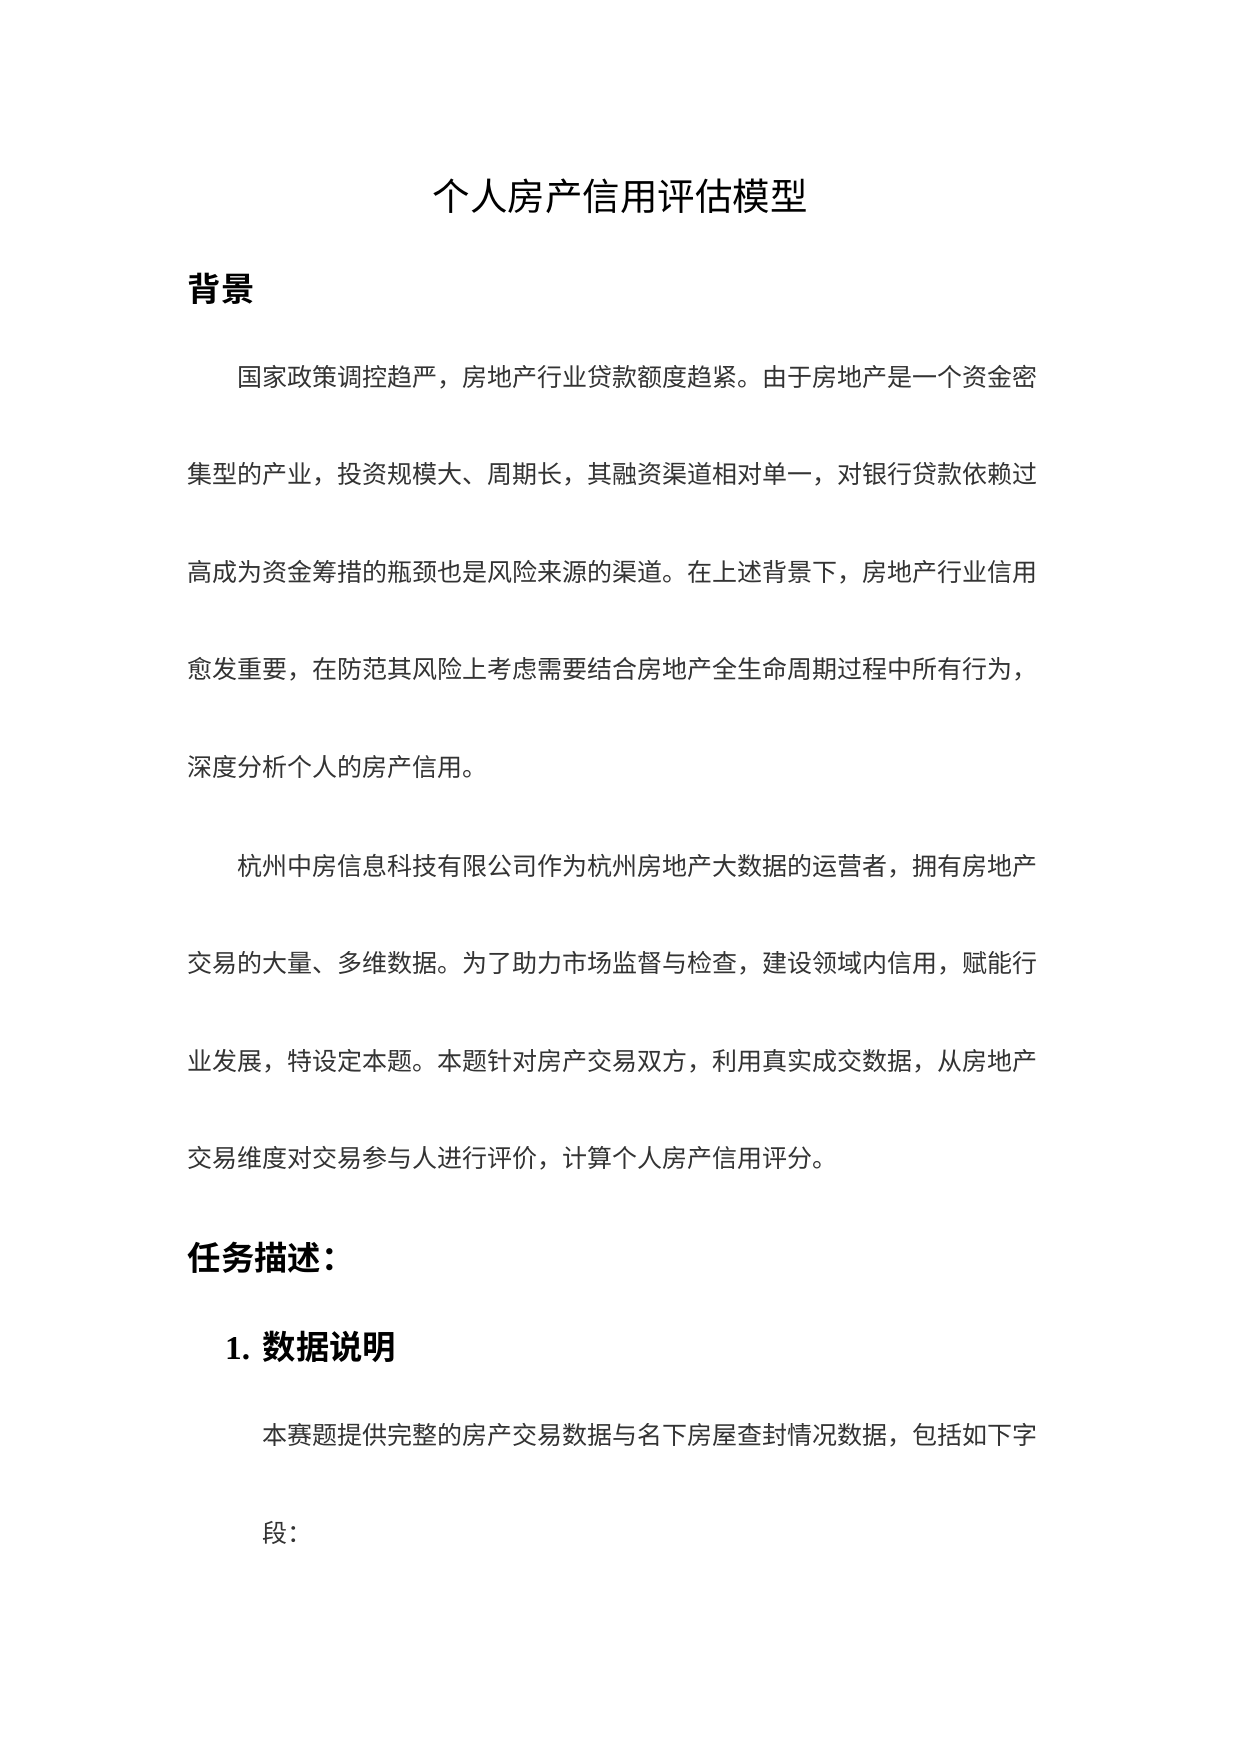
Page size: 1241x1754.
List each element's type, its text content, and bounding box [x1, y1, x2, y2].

list 本赛题提供完整的房产交易数据与名下房屋查封情况数据，包括如下字段： [262, 1401, 1053, 1564]
text 任务描述： [187, 1223, 1053, 1288]
list 数据说明 [225, 1312, 1053, 1377]
text 背景 [187, 254, 1053, 319]
text 国家政策调控趋严，房地产行业贷款额度趋紧。由于房地产是一个资金密集型的产业，投资规模大、周期长，其融资渠道相对单一，对银行贷款依赖过高成为资金筹措的瓶颈也是风险来源的渠道。在上述背景下，房地产行业信用愈发重要，在防范其风险上考虑需要结合房地产全生命周期过程中所有行为，深度分析个人的房产信用。 [187, 343, 1053, 798]
text 杭州中房信息科技有限公司作为杭州房地产大数据的运营者，拥有房地产交易的大量、多维数据。为了助力市场监督与检查，建设领域内信用，赋能行业发展，特设定本题。本题针对房产交易双方，利用真实成交数据，从房地产交易维度对交易参与人进行评价，计算个人房产信用评分。 [187, 832, 1053, 1189]
text 个人房产信用评估模型 [187, 162, 1053, 227]
